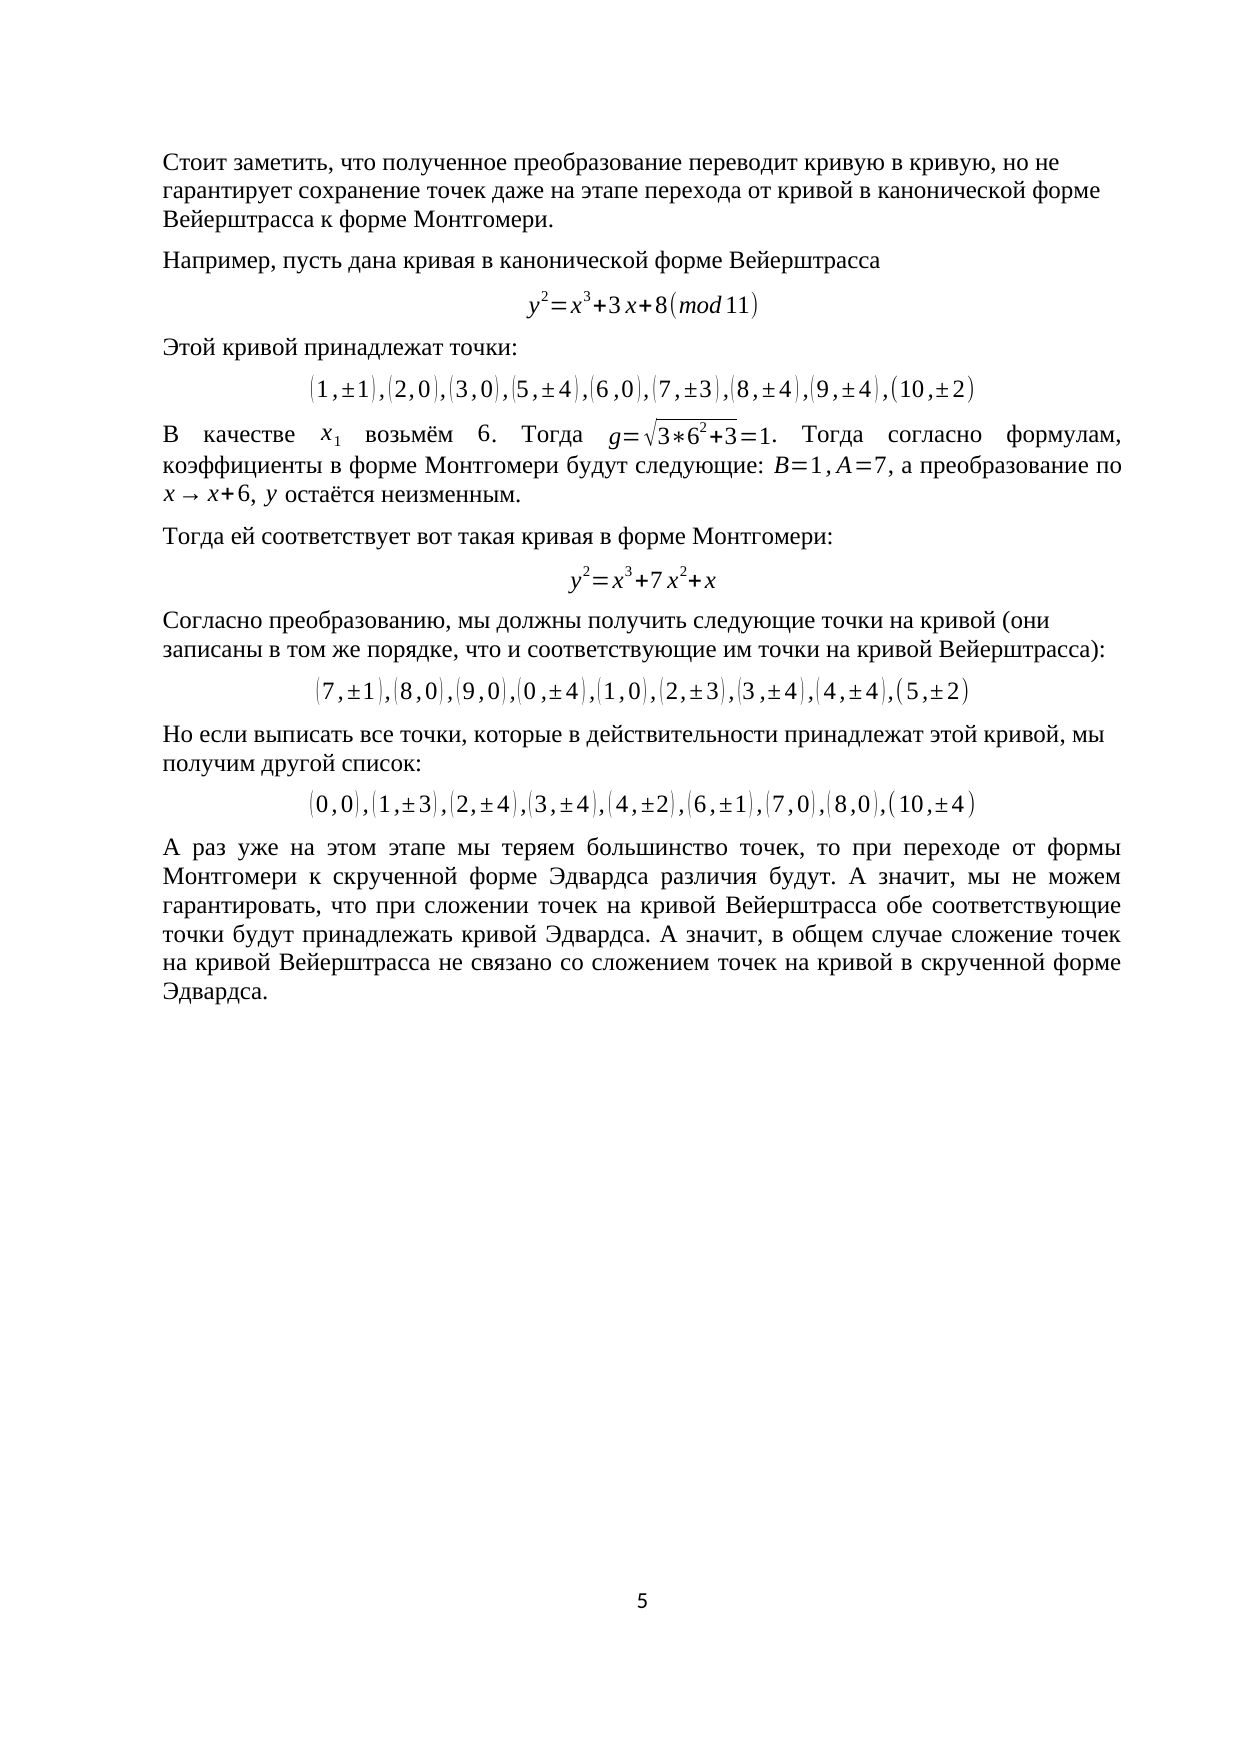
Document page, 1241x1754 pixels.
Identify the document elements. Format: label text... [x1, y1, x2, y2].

text В качестве возьмём . Тогда . Тогда согласно формулам, коэффициенты в форме Монтгомери будут следующие: , а преобразование по , остаётся неизменным. [162, 417, 1122, 508]
text Согласно преобразованию, мы должны получить следующие точки на кривой (они записаны в том же порядке, что и соответствующие им точки на кривой Вейерштрасса): [162, 606, 1122, 663]
text А раз уже на этом этапе мы теряем большинство точек, то при переходе от формы Монтгомери к скрученной форме Эдвардса различия будут. А значит, мы не можем гарантировать, что при сложении точек на кривой Вейерштрасса обе соответствующие точки будут принадлежать кривой Эдвардса. А значит, в общем случае сложение точек на кривой Вейерштрасса не связано со сложением точек на кривой в скрученной форме Эдвардса. [162, 832, 1122, 1005]
text Но если выписать все точки, которые в действительности принадлежат этой кривой, мы получим другой список: [162, 719, 1122, 777]
text Например, пусть дана кривая в канонической форме Вейерштрасса [162, 246, 1122, 274]
text Тогда ей соответствует вот такая кривая в форме Монтгомери: [162, 521, 1122, 549]
text Этой кривой принадлежат точки: [162, 332, 1122, 361]
